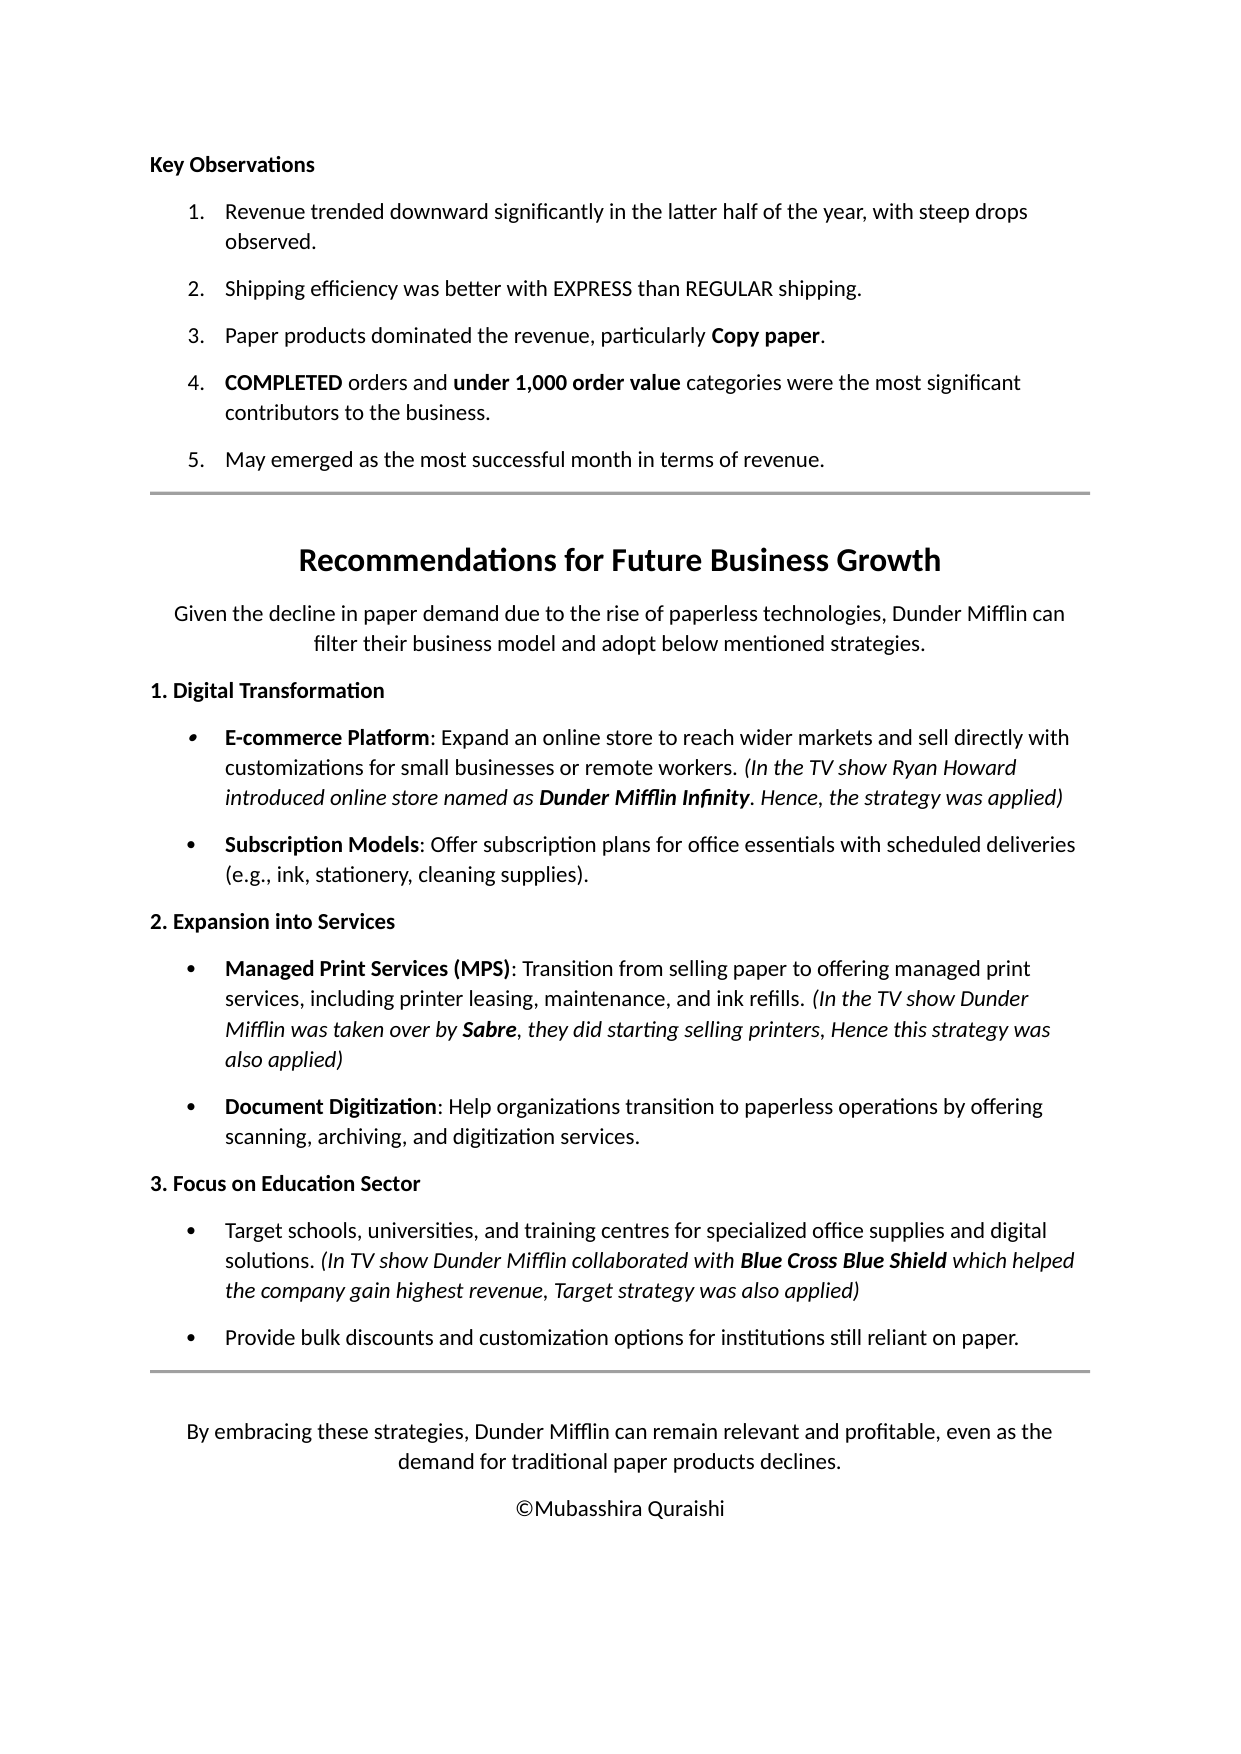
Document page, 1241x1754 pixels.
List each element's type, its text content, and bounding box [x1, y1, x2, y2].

list May emerged as the most successful month in terms of revenue. [187, 445, 1090, 473]
text By embracing these strategies, Dunder Mifflin can remain relevant and profitable, even as the demand for traditional paper products declines. [150, 1417, 1090, 1475]
list Document Digitization: Help organizations transition to paperless operations by offering scanning, archiving, and digitization services. [187, 1092, 1090, 1150]
text Recommendations for Future Business Growth [150, 538, 1090, 579]
text ©Mubasshira Quraishi [150, 1494, 1090, 1522]
text 2. Expansion into Services [150, 907, 1090, 936]
list Shipping efficiency was better with EXPRESS than REGULAR shipping. [187, 274, 1090, 302]
text 3. Focus on Education Sector [150, 1169, 1090, 1197]
list E-commerce Platform: Expand an online store to reach wider markets and sell directly with customizations for small businesses or remote workers. (In the TV show Ryan Howard introduced online store named as Dunder Mifflin Infinity. Hence, the strategy was applied) [187, 723, 1090, 812]
list Target schools, universities, and training centres for specialized office supplies and digital solutions. (In TV show Dunder Mifflin collaborated with Blue Cross Blue Shield which helped the company gain highest revenue, Target strategy was also applied) [187, 1216, 1090, 1304]
list Revenue trended downward significantly in the latter half of the year, with steep drops observed. [187, 197, 1090, 255]
list Provide bulk discounts and customization options for institutions still reliant on paper. [187, 1323, 1090, 1351]
text Given the decline in paper demand due to the rise of paperless technologies, Dunder Mifflin can filter their business model and adopt below mentioned strategies. [150, 599, 1090, 657]
list Subscription Models: Offer subscription plans for office essentials with scheduled deliveries (e.g., ink, stationery, cleaning supplies). [187, 830, 1090, 889]
text 1. Digital Transformation [150, 676, 1090, 704]
list Managed Print Services (MPS): Transition from selling paper to offering managed print services, including printer leasing, maintenance, and ink refills. (In the TV show Dunder Mifflin was taken over by Sabre, they did starting selling printers, Hence this strategy was also applied) [187, 954, 1090, 1073]
list COMPLETED orders and under 1,000 order value categories were the most significant contributors to the business. [187, 368, 1090, 426]
text Key Observations [150, 150, 1090, 178]
list Paper products dominated the revenue, particularly Copy paper. [187, 321, 1090, 349]
